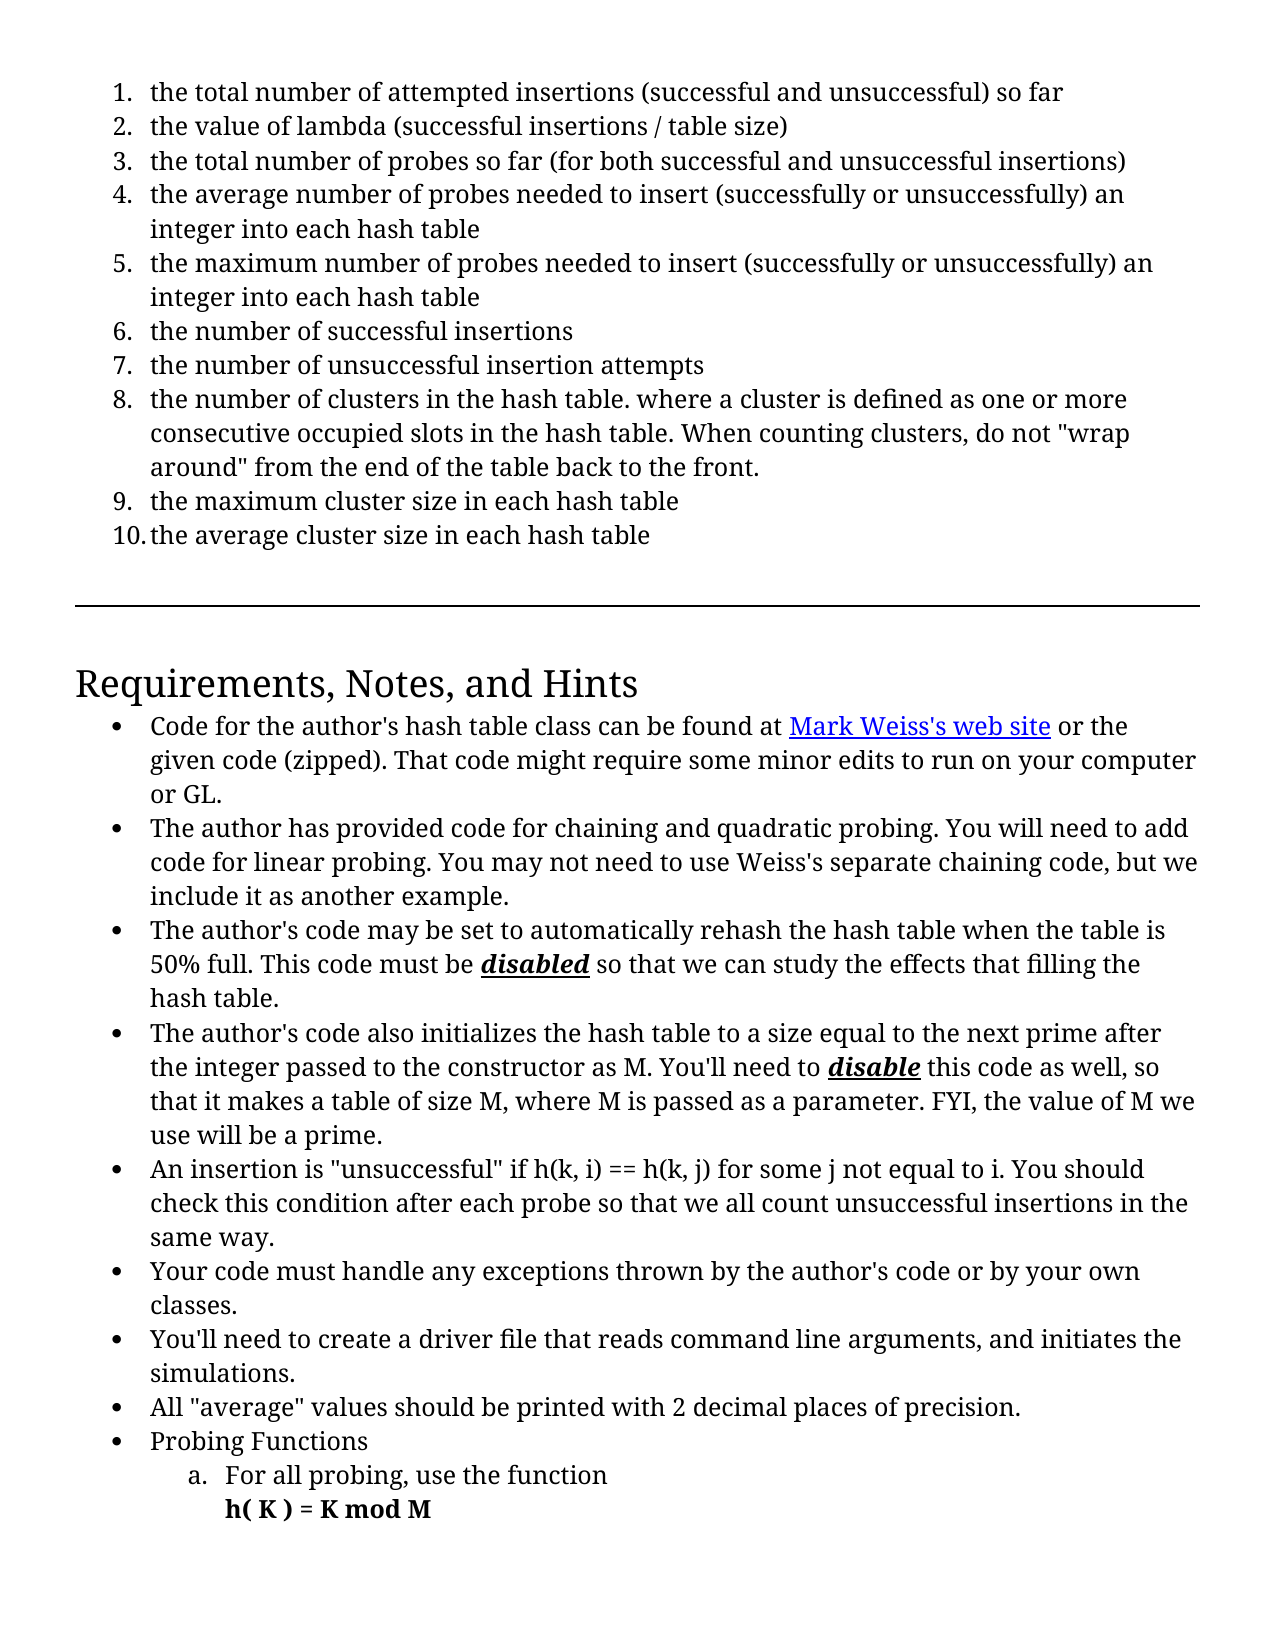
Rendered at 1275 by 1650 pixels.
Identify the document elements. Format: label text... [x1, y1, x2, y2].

list the value of lambda (successful insertions / table size) [112, 109, 1200, 143]
list Your code must handle any exceptions thrown by the author's code or by your own classes. [112, 1254, 1200, 1322]
list the number of unsuccessful insertion attempts [112, 347, 1200, 382]
list the maximum number of probes needed to insert (successfully or unsuccessfully) an integer into each hash table [112, 245, 1200, 313]
list the average cluster size in each hash table [112, 518, 1200, 552]
list The author's code may be set to automatically rehash the hash table when the table is 50% full. This code must be disabled so that we can study the effects that filling the hash table. [112, 913, 1200, 1015]
text Requirements, Notes, and Hints [75, 658, 1200, 709]
list An insertion is "unsuccessful" if h(k, i) == h(k, j) for some j not equal to i. You should check this condition after each probe so that we all count unsuccessful insertions in the same way. [112, 1151, 1200, 1254]
list The author's code also initializes the hash table to a size equal to the next prime after the integer passed to the constructor as M. You'll need to disable this code as well, so that it makes a table of size M, where M is passed as a parameter. FYI, the value of M we use will be a prime. [112, 1015, 1200, 1151]
list the number of clusters in the hash table. where a cluster is defined as one or more consecutive occupied slots in the hash table. When counting clusters, do not "wrap around" from the end of the table back to the front. [112, 382, 1200, 484]
list Code for the author's hash table class can be found at Mark Weiss's web site or the given code (zipped). That code might require some minor edits to run on your computer or GL. [112, 709, 1200, 811]
list All "average" values should be printed with 2 decimal places of precision. [112, 1390, 1200, 1424]
list the total number of attempted insertions (successful and unsuccessful) so far [112, 75, 1200, 109]
list the total number of probes so far (for both successful and unsuccessful insertions) [112, 143, 1200, 177]
list The author has provided code for chaining and quadratic probing. You will need to add code for linear probing. You may not need to use Weiss's separate chaining code, but we include it as another example. [112, 811, 1200, 913]
list You'll need to create a driver file that reads command line arguments, and initiates the simulations. [112, 1322, 1200, 1390]
list the average number of probes needed to insert (successfully or unsuccessfully) an integer into each hash table [112, 177, 1200, 245]
list the number of successful insertions [112, 313, 1200, 347]
list Probing Functions [112, 1424, 1200, 1458]
list the maximum cluster size in each hash table [112, 484, 1200, 518]
list For all probing, use the function h( K ) = K mod M [187, 1458, 1200, 1526]
